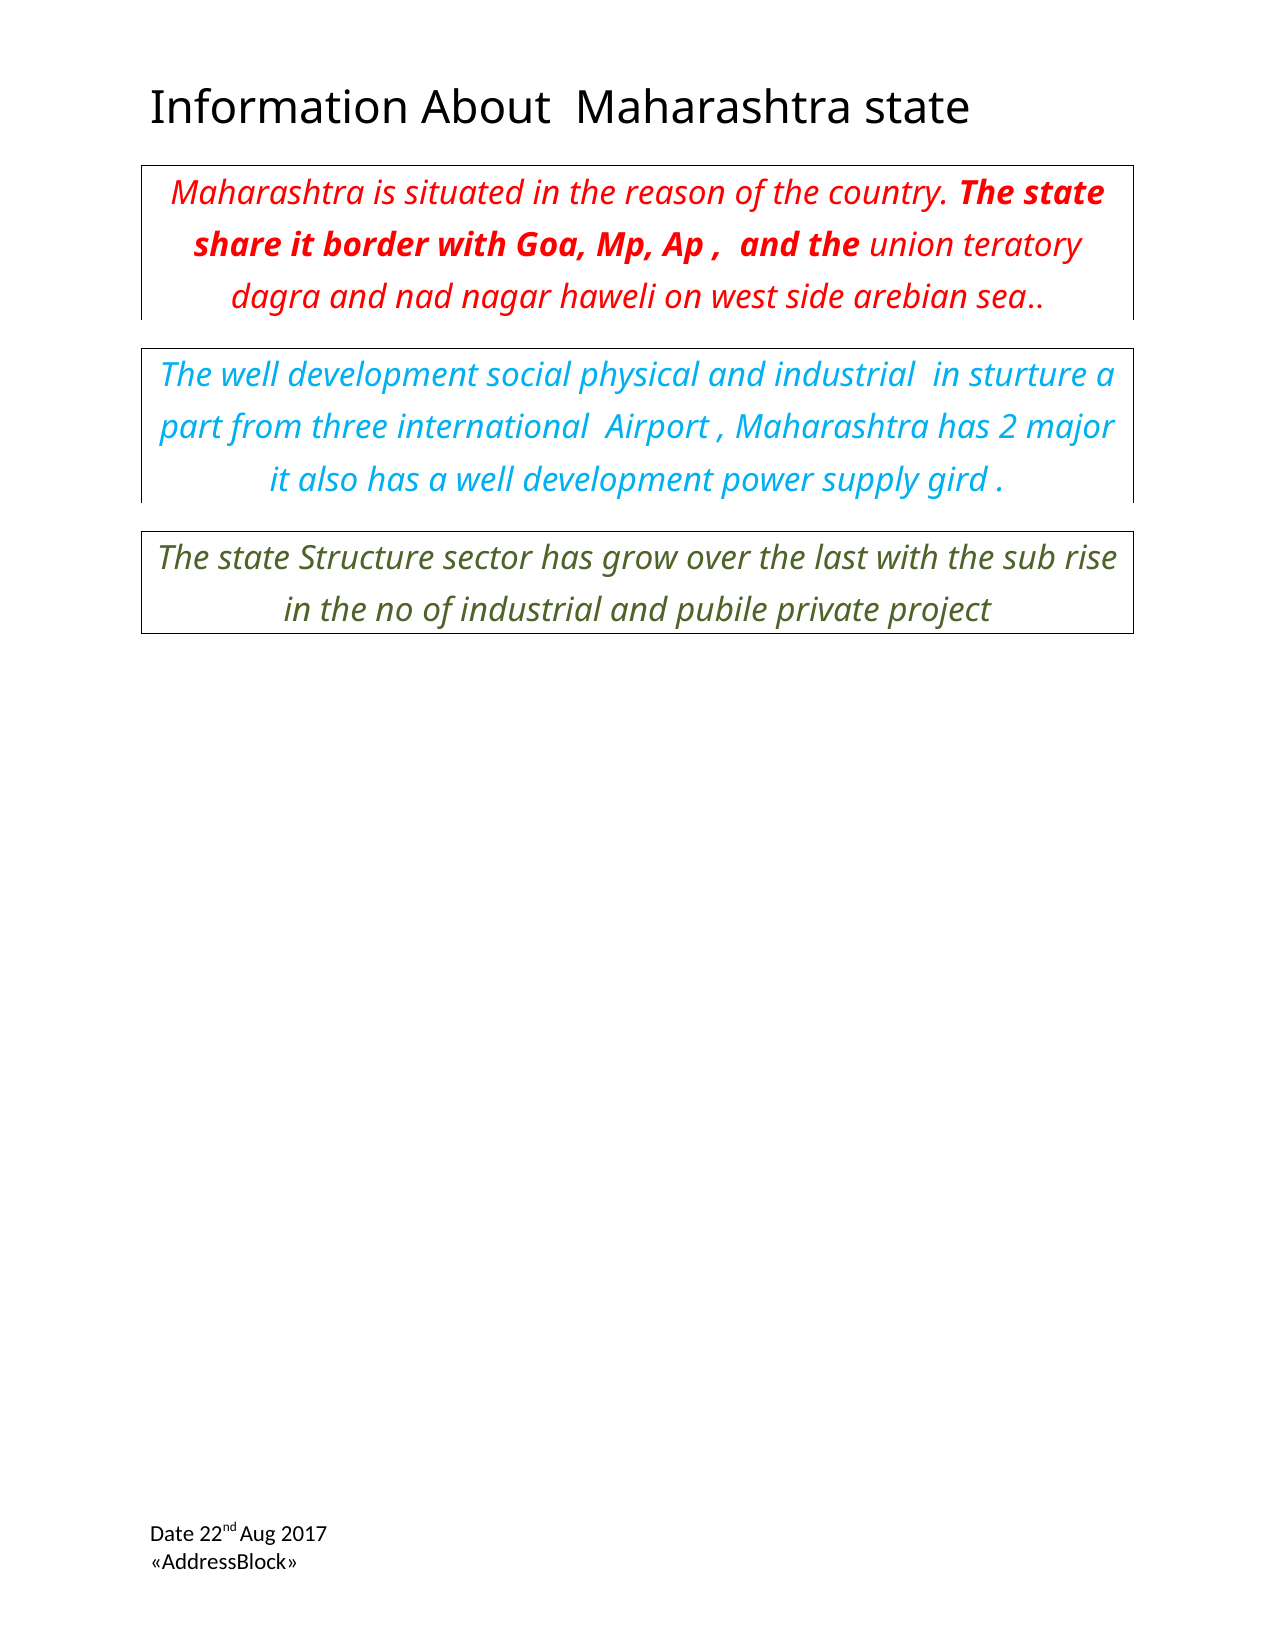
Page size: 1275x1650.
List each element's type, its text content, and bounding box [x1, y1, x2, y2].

text The state Structure sector has grow over the last with the sub rise in the no of industrial and pubile private project [142, 532, 1133, 633]
text The well development social physical and industrial in sturture a part from three international Airport , Maharashtra has 2 major it also has a well development power supply gird . [142, 349, 1133, 503]
text Maharashtra is situated in the reason of the country. The state share it border with Goa, Mp, Ap , and the union teratory dagra and nad nagar haweli on west side arebian sea.. [142, 166, 1133, 320]
